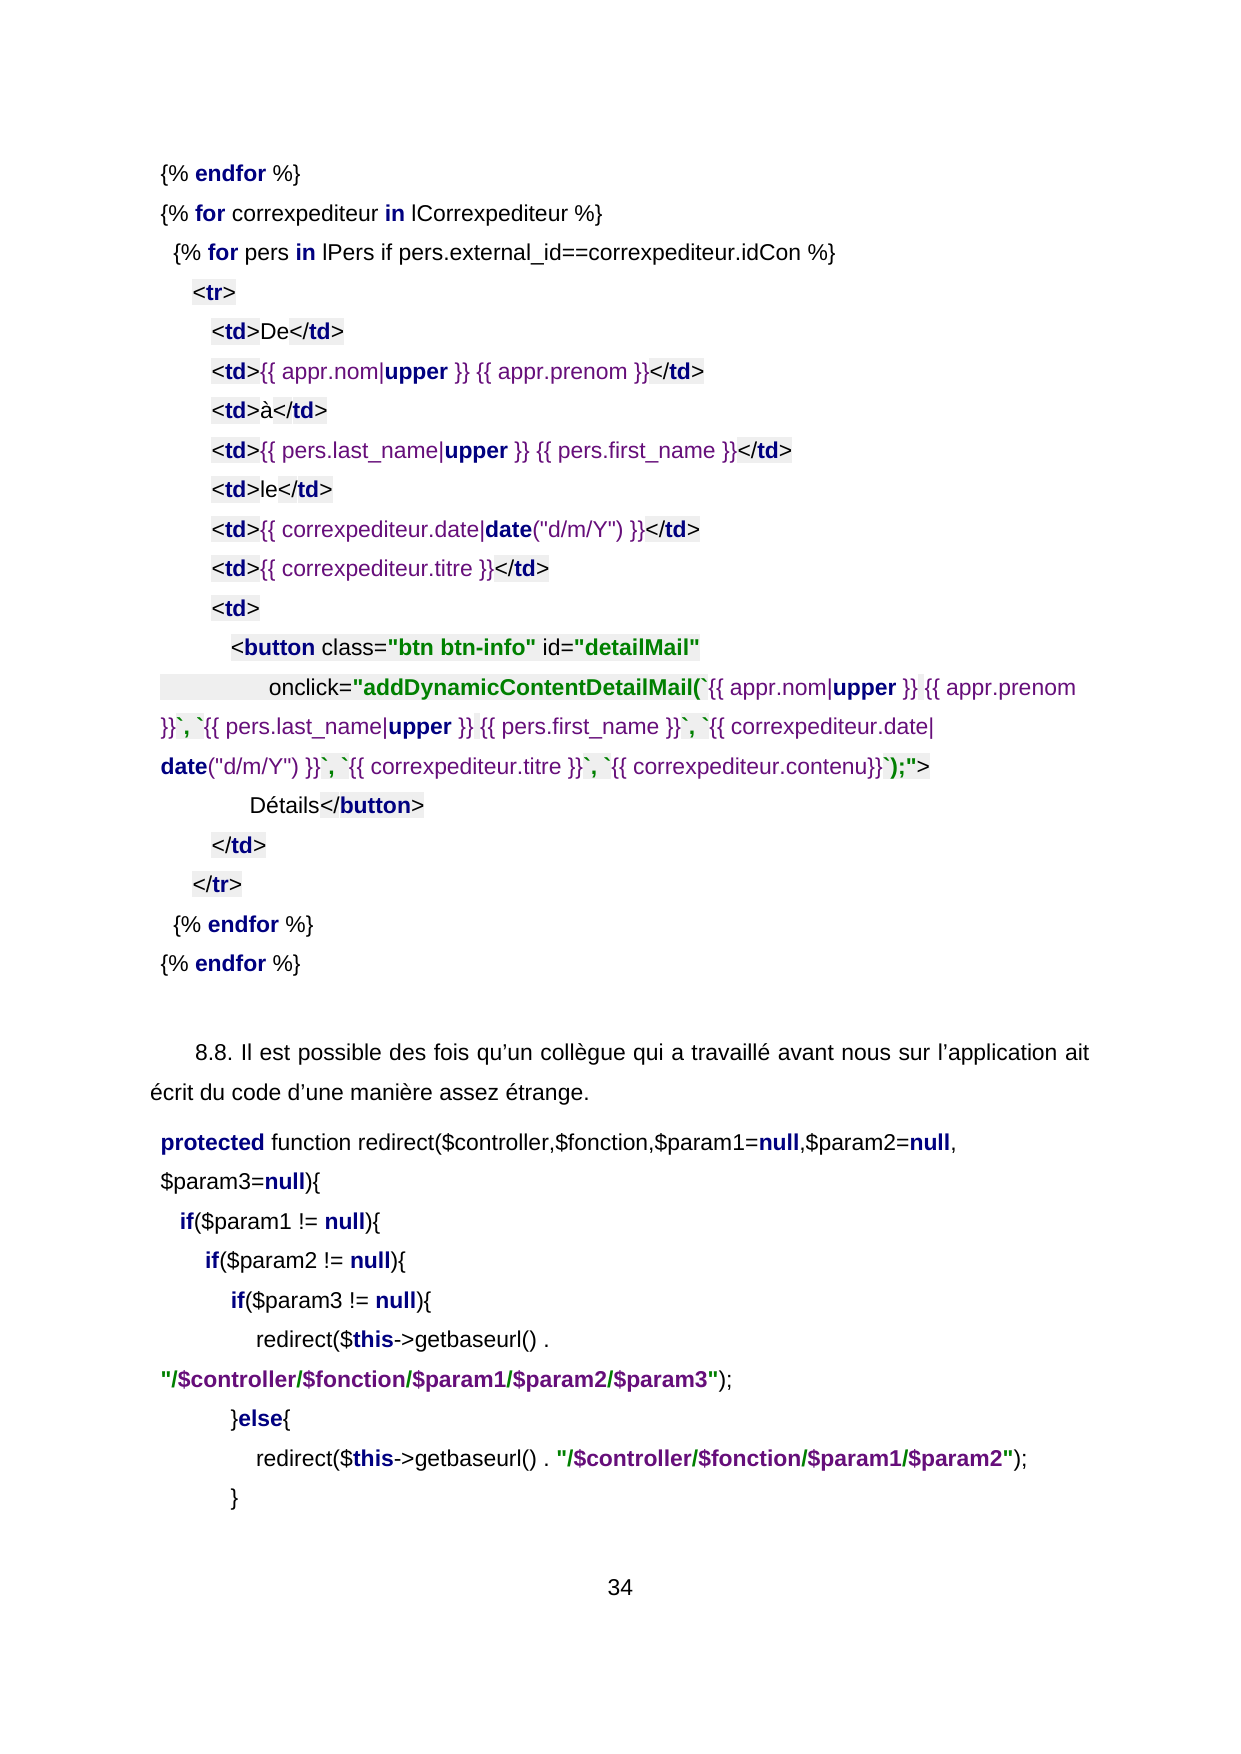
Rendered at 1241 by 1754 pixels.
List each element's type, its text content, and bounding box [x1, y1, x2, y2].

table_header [150, 150, 1091, 1000]
text 8.8. Il est possible des fois qu’un collègue qui a travaillé avant nous sur l’application ait écrit du code d’une manière assez étrange. [150, 1039, 1090, 1105]
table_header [150, 1118, 1091, 1521]
